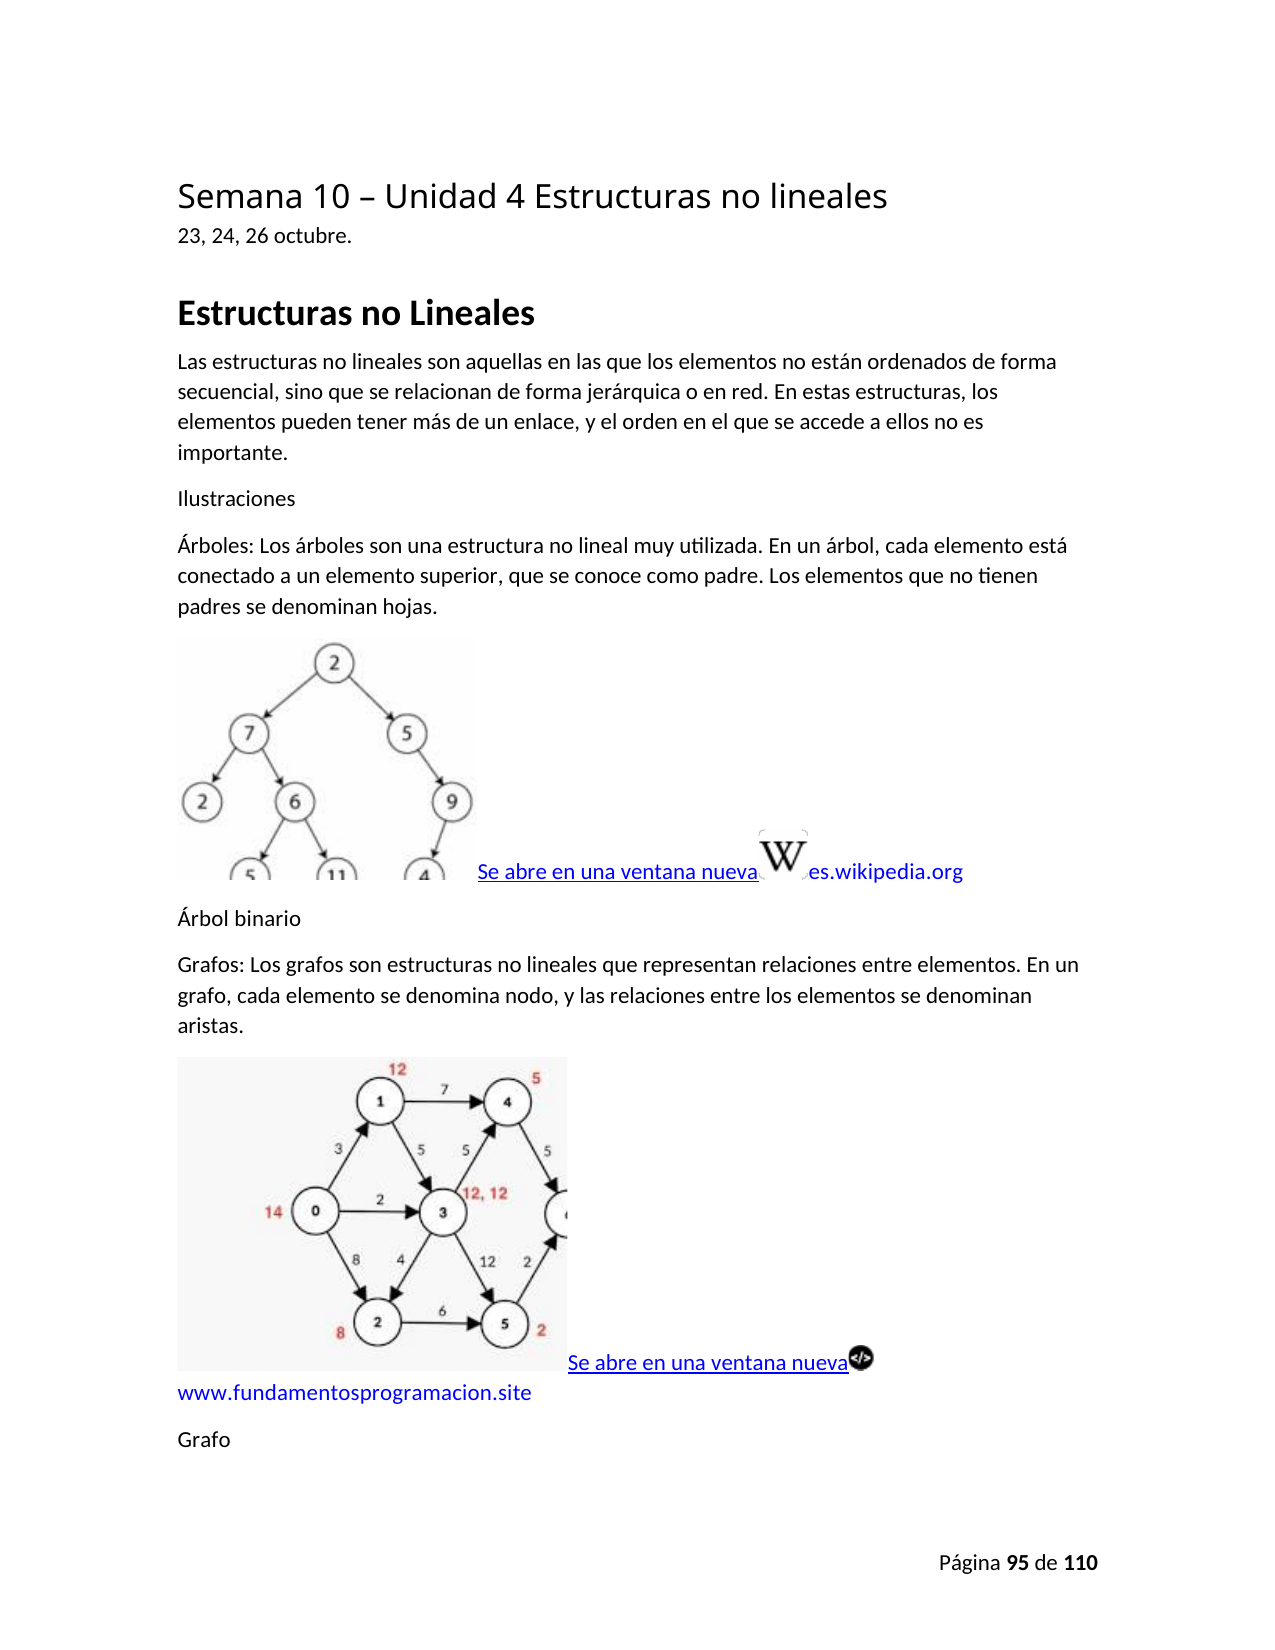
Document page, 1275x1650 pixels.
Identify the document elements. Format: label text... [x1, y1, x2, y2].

picture [758, 829, 809, 880]
text Las estructuras no lineales son aquellas en las que los elementos no están ordenados de forma secuencial, sino que se relacionan de forma jerárquica o en red. En estas estructuras, los elementos pueden tener más de un enlace, y el orden en el que se accede a ellos no es importante. [177, 347, 1098, 466]
picture [177, 638, 478, 880]
text Árboles: Los árboles son una estructura no lineal muy utilizada. En un árbol, cada elemento está conectado a un elemento superior, que se conoce como padre. Los elementos que no tienen padres se denominan hojas. [177, 531, 1098, 620]
picture [177, 1057, 568, 1371]
subtitle Semana 10 – Unidad 4 Estructuras no lineales [177, 173, 1098, 218]
text Grafos: Los grafos son estructuras no lineales que representan relaciones entre elementos. En un grafo, cada elemento se denomina nodo, y las relaciones entre los elementos se denominan aristas. [177, 951, 1098, 1039]
text Grafo [177, 1425, 1098, 1453]
subtitle Estructuras no Lineales [177, 289, 1098, 335]
text Ilustraciones [177, 484, 1098, 513]
picture [848, 1345, 874, 1371]
text 23, 24, 26 octubre. [177, 222, 1098, 249]
text Árbol binario [177, 904, 1098, 932]
